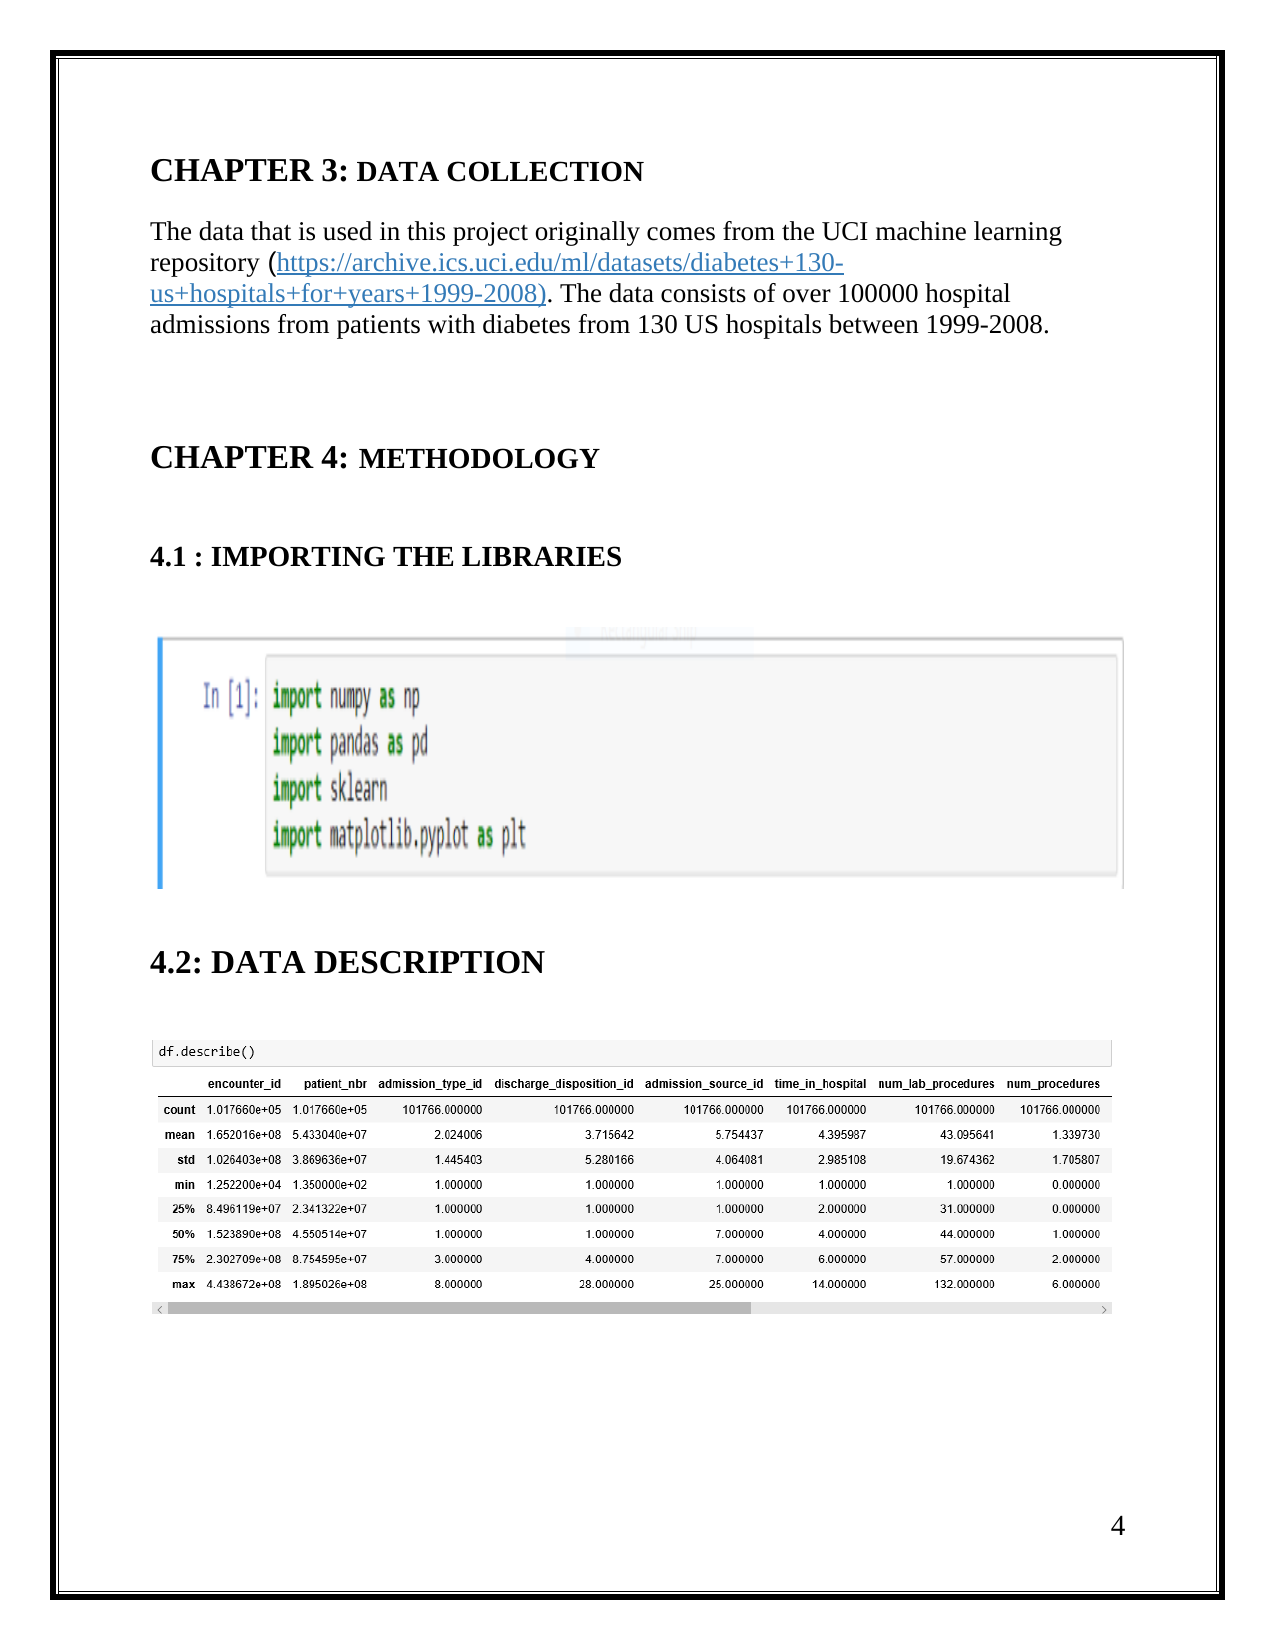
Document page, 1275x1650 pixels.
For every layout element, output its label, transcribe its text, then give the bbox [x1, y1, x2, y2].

text 4.1 : IMPORTING THE LIBRARIES [150, 539, 1125, 573]
text The data that is used in this project originally comes from the UCI machine learning repository (https://archive.ics.uci.edu/ml/datasets/diabetes+130-us+hospitals+for+years+1999-2008). The data consists of over 100000 hospital admissions from patients with diabetes from 130 US hospitals between 1999-2008. [150, 215, 1125, 339]
picture [150, 627, 1125, 889]
text 4.2: DATA DESCRIPTION [150, 943, 1125, 981]
picture [150, 1040, 1125, 1314]
text CHAPTER 4: METHODOLOGY [150, 437, 1125, 475]
text CHAPTER 3: DATA COLLECTION [150, 150, 1100, 188]
